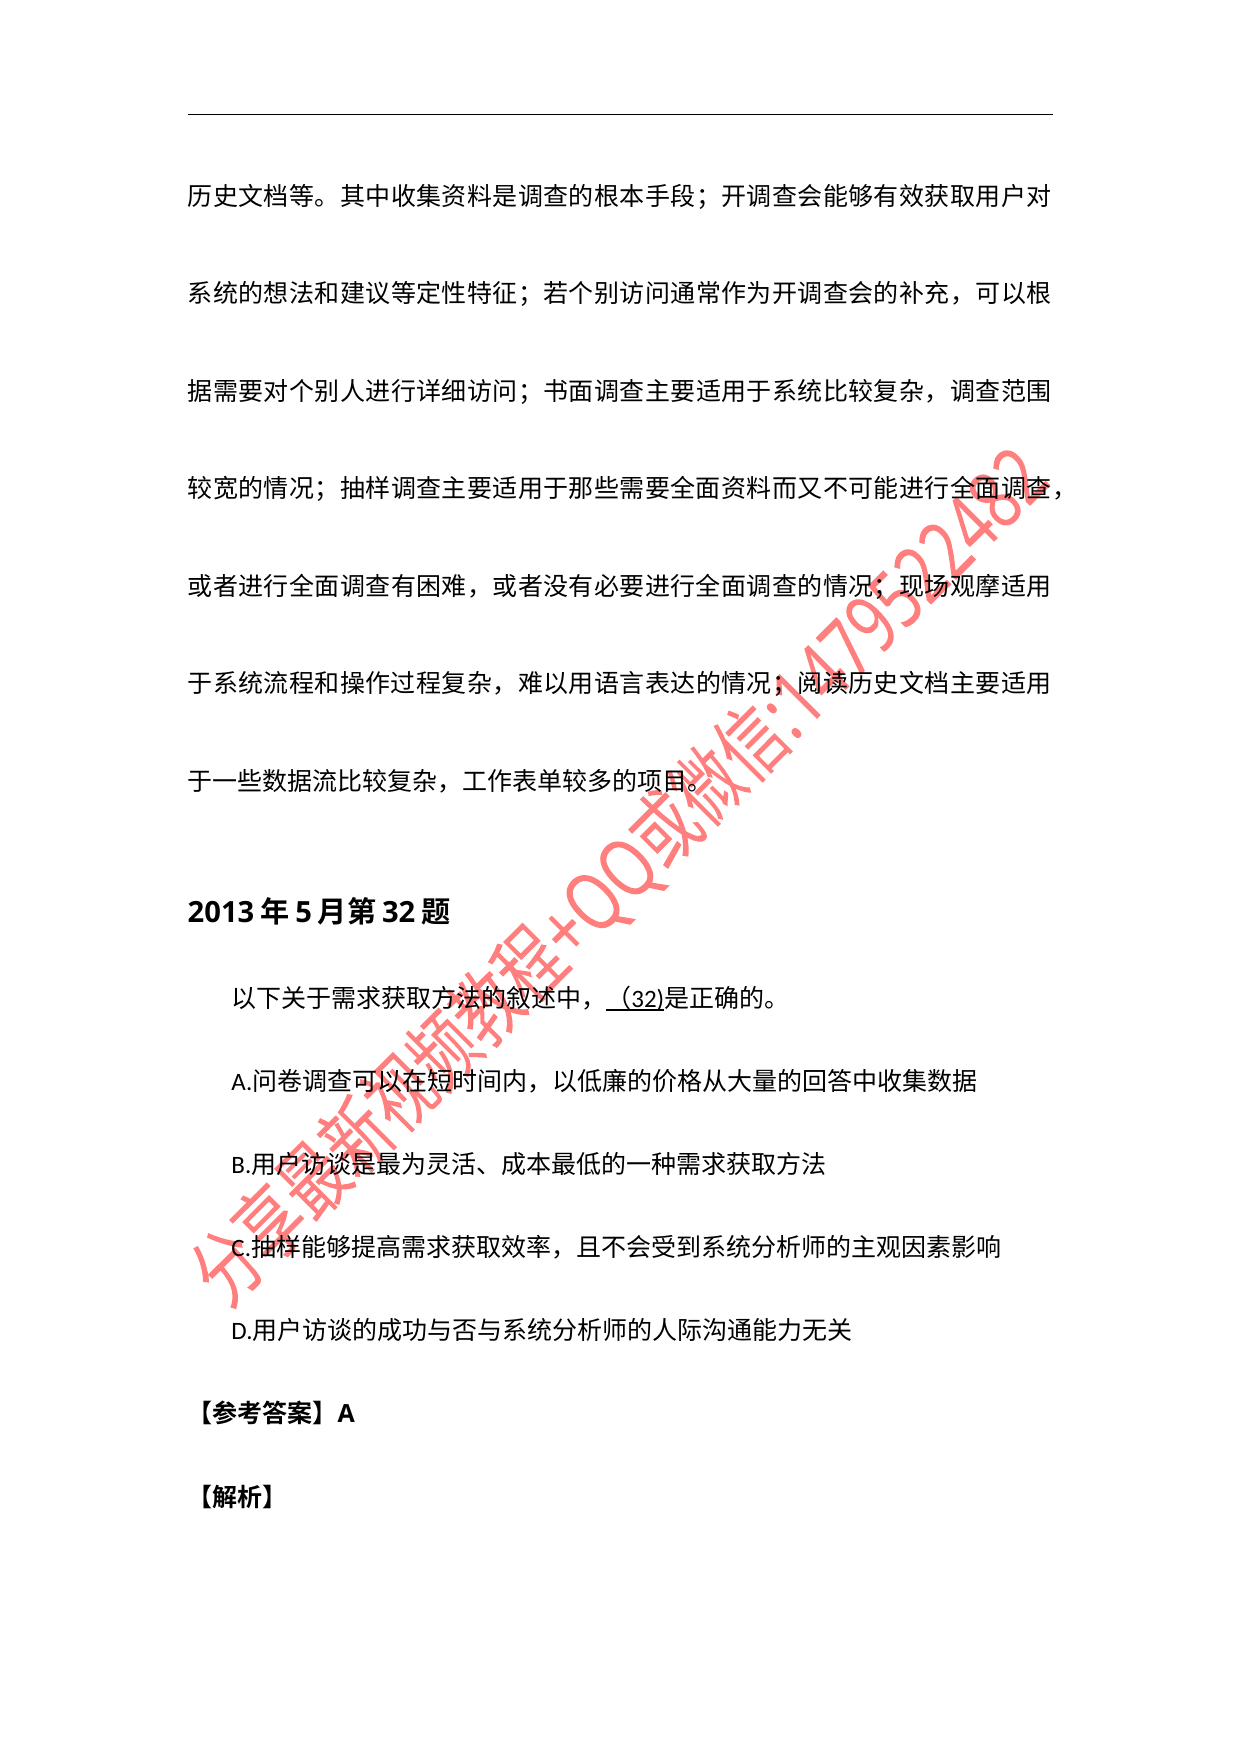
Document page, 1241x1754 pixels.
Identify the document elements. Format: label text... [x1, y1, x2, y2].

text B.用户访谈是最为灵活、成本最低的一种需求获取方法 [187, 1130, 1053, 1195]
text 以下关于需求获取方法的叙述中，（32)是正确的。 [187, 964, 1053, 1029]
text C.抽样能够提高需求获取效率，且不会受到系统分析师的主观因素影响 [187, 1213, 1053, 1278]
text A.问卷调查可以在短时间内，以低廉的价格从大量的回答中收集数据 [187, 1047, 1053, 1112]
text D.用户访谈的成功与否与系统分析师的人际沟通能力无关 [187, 1296, 1053, 1361]
text 【解析】 [187, 1463, 1053, 1528]
text 【参考答案】A [187, 1379, 1053, 1444]
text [187, 162, 1053, 812]
text 2013年5月第32题 [187, 878, 1053, 943]
